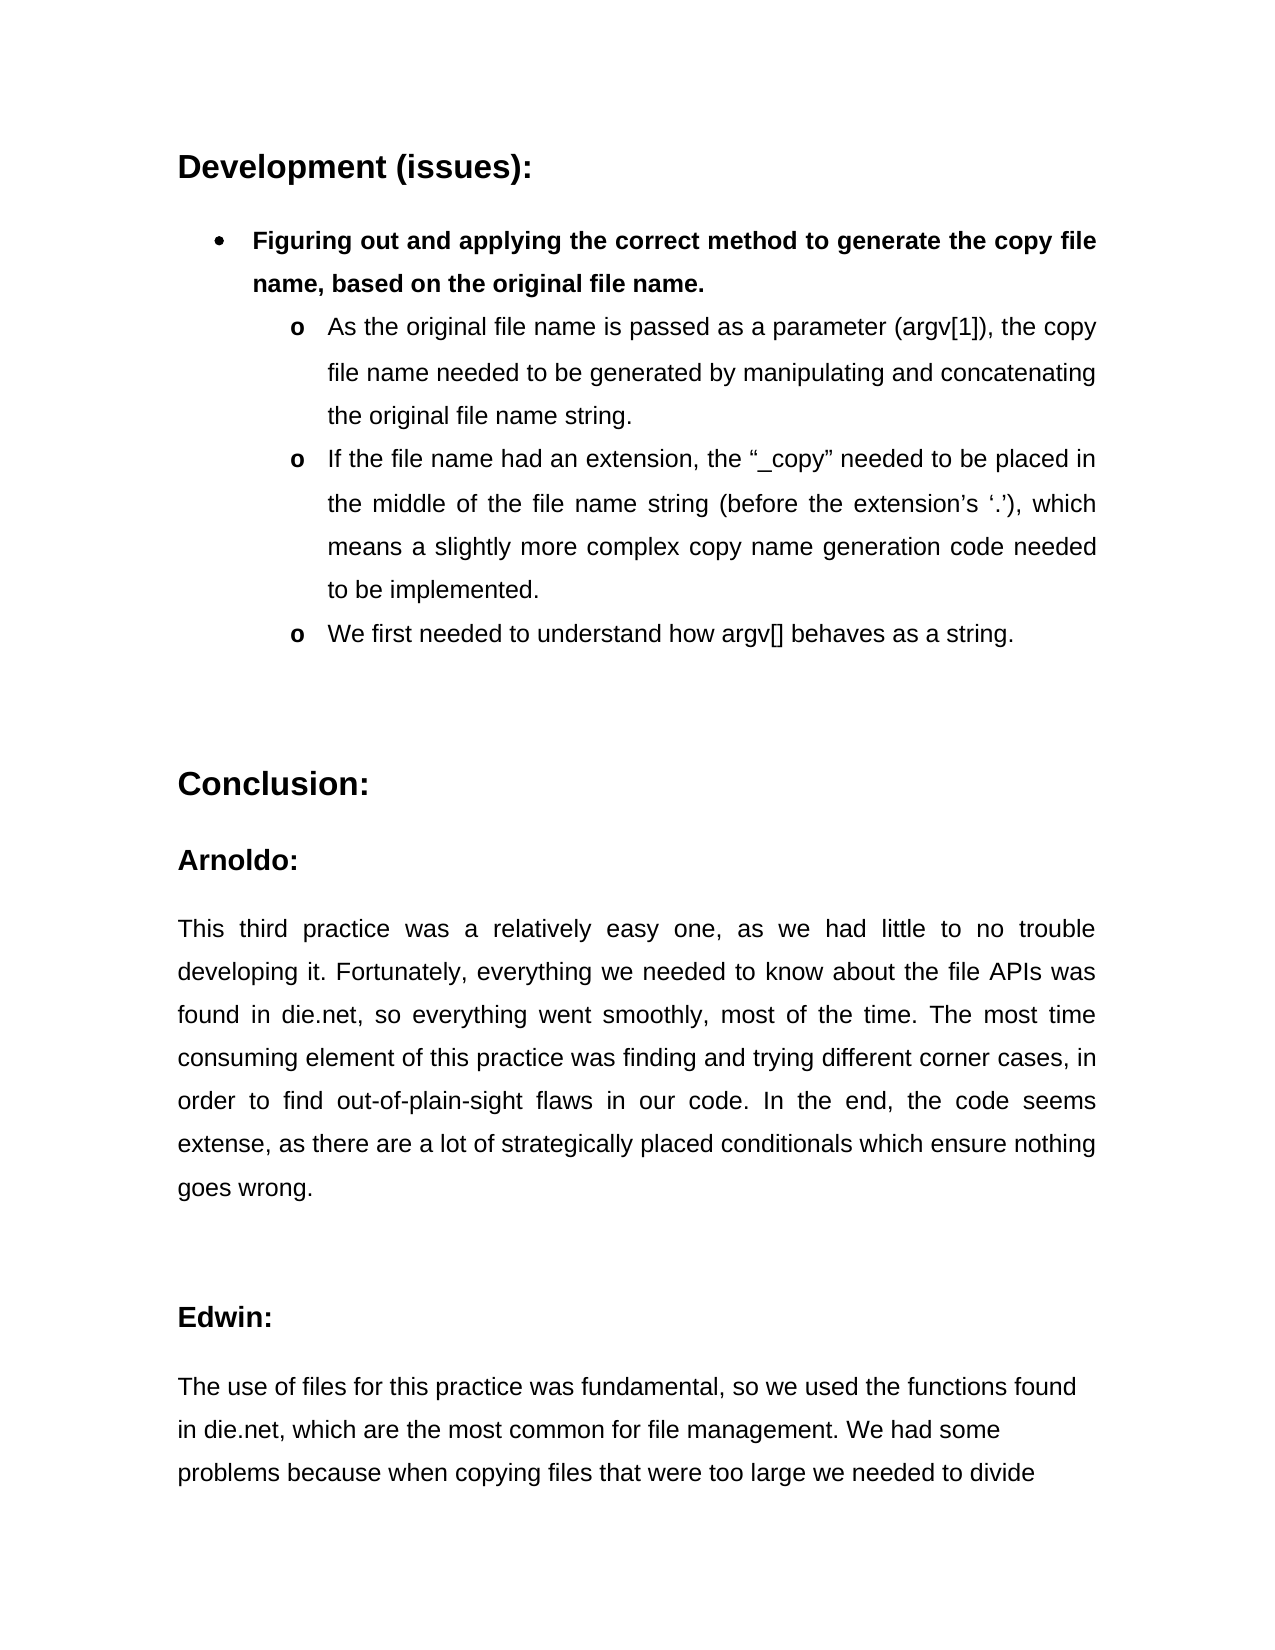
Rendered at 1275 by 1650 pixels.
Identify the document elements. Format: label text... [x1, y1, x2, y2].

text Arnoldo: [177, 843, 1098, 876]
text Edwin: [177, 1301, 1098, 1334]
list We first needed to understand how argv[] behaves as a string. [290, 619, 1098, 649]
list Figuring out and applying the correct method to generate the copy file name, based on the original file name. [215, 226, 1098, 298]
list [177, 1372, 1098, 1487]
text Conclusion: [177, 764, 1098, 803]
text Development (issues): [177, 148, 1098, 186]
list If the file name had an extension, the “_copy” needed to be placed in the middle of the file name string (before the extension’s ‘.’), which means a slightly more complex copy name generation code needed to be implemented. [290, 444, 1098, 604]
list As the original file name is passed as a parameter (argv[1]), the copy file name needed to be generated by manipulating and concatenating the original file name string. [290, 312, 1098, 429]
text This third practice was a relatively easy one, as we had little to no trouble developing it. Fortunately, everything we needed to know about the file APIs was found in die.net, so everything went smoothly, most of the time. The most time consuming element of this practice was finding and trying different corner cases, in order to find out-of-plain-sight flaws in our code. In the end, the code seems extense, as there are a lot of strategically placed conditionals which ensure nothing goes wrong. [177, 914, 1098, 1201]
